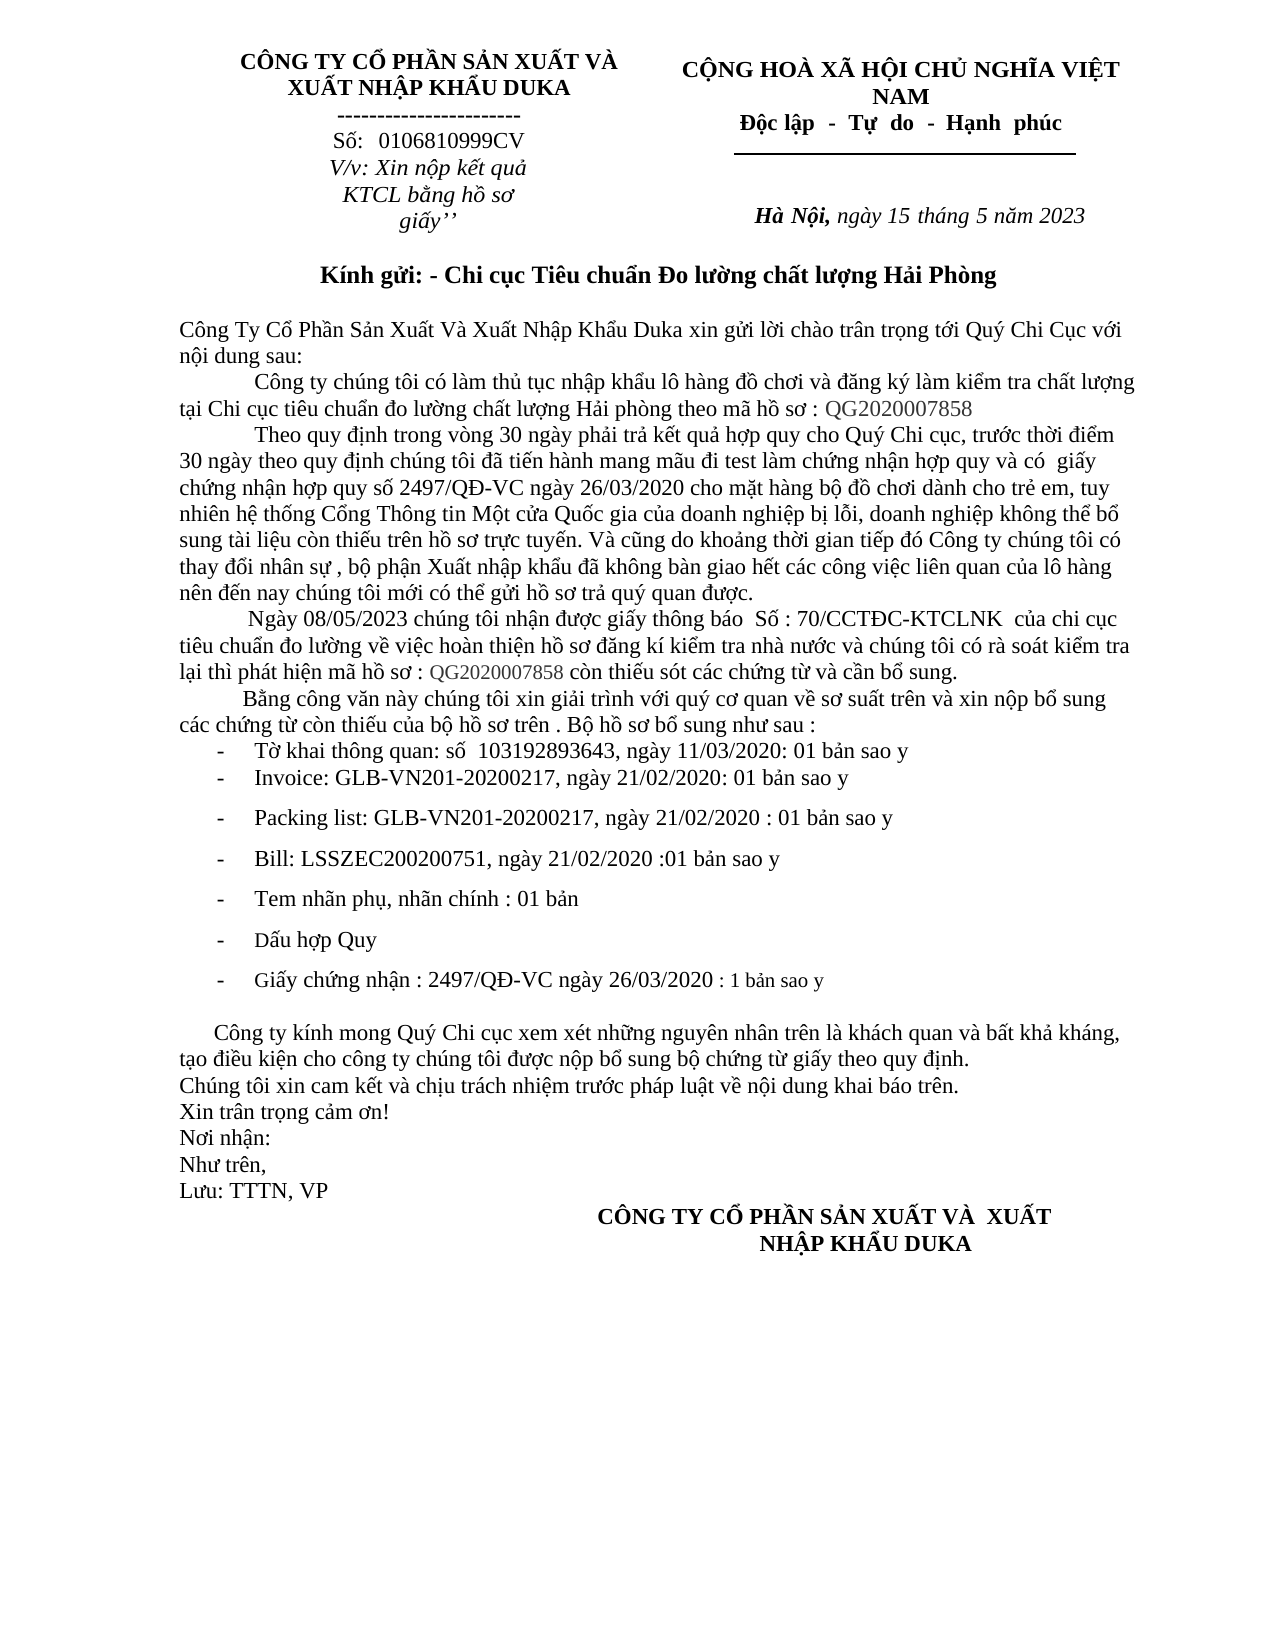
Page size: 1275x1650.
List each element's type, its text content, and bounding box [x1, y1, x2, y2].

text CỘNG HOÀ XÃ HỘI CHỦ NGHĨA VIỆT NAM [675, 56, 1126, 109]
text Nơi nhận: [179, 1124, 1137, 1151]
text Công ty kính mong Quý Chi cục xem xét những nguyên nhân trên là khách quan và bất khả kháng, tạo điều kiện cho công ty chúng tôi được nộp bổ sung bộ chứng từ giấy theo quy định. [179, 1019, 1137, 1072]
text Số: 0106810999CV [205, 127, 652, 154]
title Độc lập - Tự do - Hạnh phúc [675, 109, 1126, 136]
list Dấu hợp Quy [217, 926, 1137, 952]
list Tem nhãn phụ, nhãn chính : 01 bản [217, 885, 1137, 912]
text Kính gửi: - Chi cục Tiêu chuẩn Đo lường chất lượng Hải Phòng [179, 261, 1137, 289]
text CÔNG TY CỔ PHẦN SẢN XUẤT VÀ XUẤT [254, 1203, 1137, 1230]
text CÔNG TY CỔ PHẦN SẢN XUẤT VÀ XUẤT NHẬP KHẨU DUKA [206, 48, 652, 101]
text Lưu: TTTN, VP [179, 1177, 1137, 1203]
list Bill: LSSZEC200200751, ngày 21/02/2020 :01 bản sao y [217, 845, 1137, 871]
list Tờ khai thông quan: số 103192893643, ngày 11/03/2020: 01 bản sao y [217, 737, 1137, 764]
text Công Ty Cổ Phần Sản Xuất Và Xuất Nhập Khẩu Duka xin gửi lời chào trân trọng tới Quý Chi Cục với nội dung sau: [179, 316, 1137, 368]
text Xin trân trọng cảm ơn! [179, 1098, 1137, 1124]
list Invoice: GLB-VN201-20200217, ngày 21/02/2020: 01 bản sao y [217, 764, 1137, 790]
text ----------------------- [206, 101, 652, 127]
text V/v: Xin nộp kết quả KTCL bằng hồ sơ giấy’’ [316, 154, 542, 233]
list Giấy chứng nhận : 2497/QĐ-VC ngày 26/03/2020 : 1 bản sao y [217, 966, 1137, 993]
text Như trên, [179, 1151, 1137, 1177]
text Chúng tôi xin cam kết và chịu trách nhiệm trước pháp luật về nội dung khai báo trên. [179, 1072, 1137, 1098]
list Packing list: GLB-VN201-20200217, ngày 21/02/2020 : 01 bản sao y [217, 804, 1137, 831]
text Công ty chúng tôi có làm thủ tục nhập khẩu lô hàng đồ chơi và đăng ký làm kiểm tra chất lượng tại Chi cục tiêu chuẩn đo lường chất lượng Hải phòng theo mã hồ sơ : QG2020007858 [179, 368, 1137, 421]
text Bằng công văn này chúng tôi xin giải trình với quý cơ quan về sơ suất trên và xin nộp bổ sung các chứng từ còn thiếu của bộ hồ sơ trên . Bộ hồ sơ bổ sung như sau : [179, 684, 1137, 737]
text NHẬP KHẨU DUKA [404, 1230, 1137, 1256]
text Theo quy định trong vòng 30 ngày phải trả kết quả hợp quy cho Quý Chi cục, trước thời điểm 30 ngày theo quy định chúng tôi đã tiến hành mang mãu đi test làm chứng nhận hợp quy và có giấy chứng nhận hợp quy số 2497/QĐ-VC ngày 26/03/2020 cho mặt hàng bộ đồ chơi dành cho trẻ em, tuy nhiên hệ thống Cổng Thông tin Một cửa Quốc gia của doanh nghiệp bị lỗi, doanh nghiệp không thể bổ sung tài liệu còn thiếu trên hồ sơ trực tuyến. Và cũng do khoảng thời gian tiếp đó Công ty chúng tôi có thay đổi nhân sự , bộ phận Xuất nhập khẩu đã không bàn giao hết các công việc liên quan của lô hàng nên đến nay chúng tôi mới có thể gửi hồ sơ trả quý quan được. Ngày 08/05/2023 chúng tôi nhận được giấy thông báo Số : 70/CCTĐC-KTCLNK của chi cục tiêu chuẩn đo lường về việc hoàn thiện hồ sơ đăng kí kiểm tra nhà nước và chúng tôi có rà soát kiểm tra lại thì phát hiện mã hồ sơ : QG2020007858 còn thiếu sót các chứng từ và cần bổ sung. [179, 421, 1137, 684]
text Hà Nội, ngày 15 tháng 5 năm 2023 [754, 203, 1137, 229]
